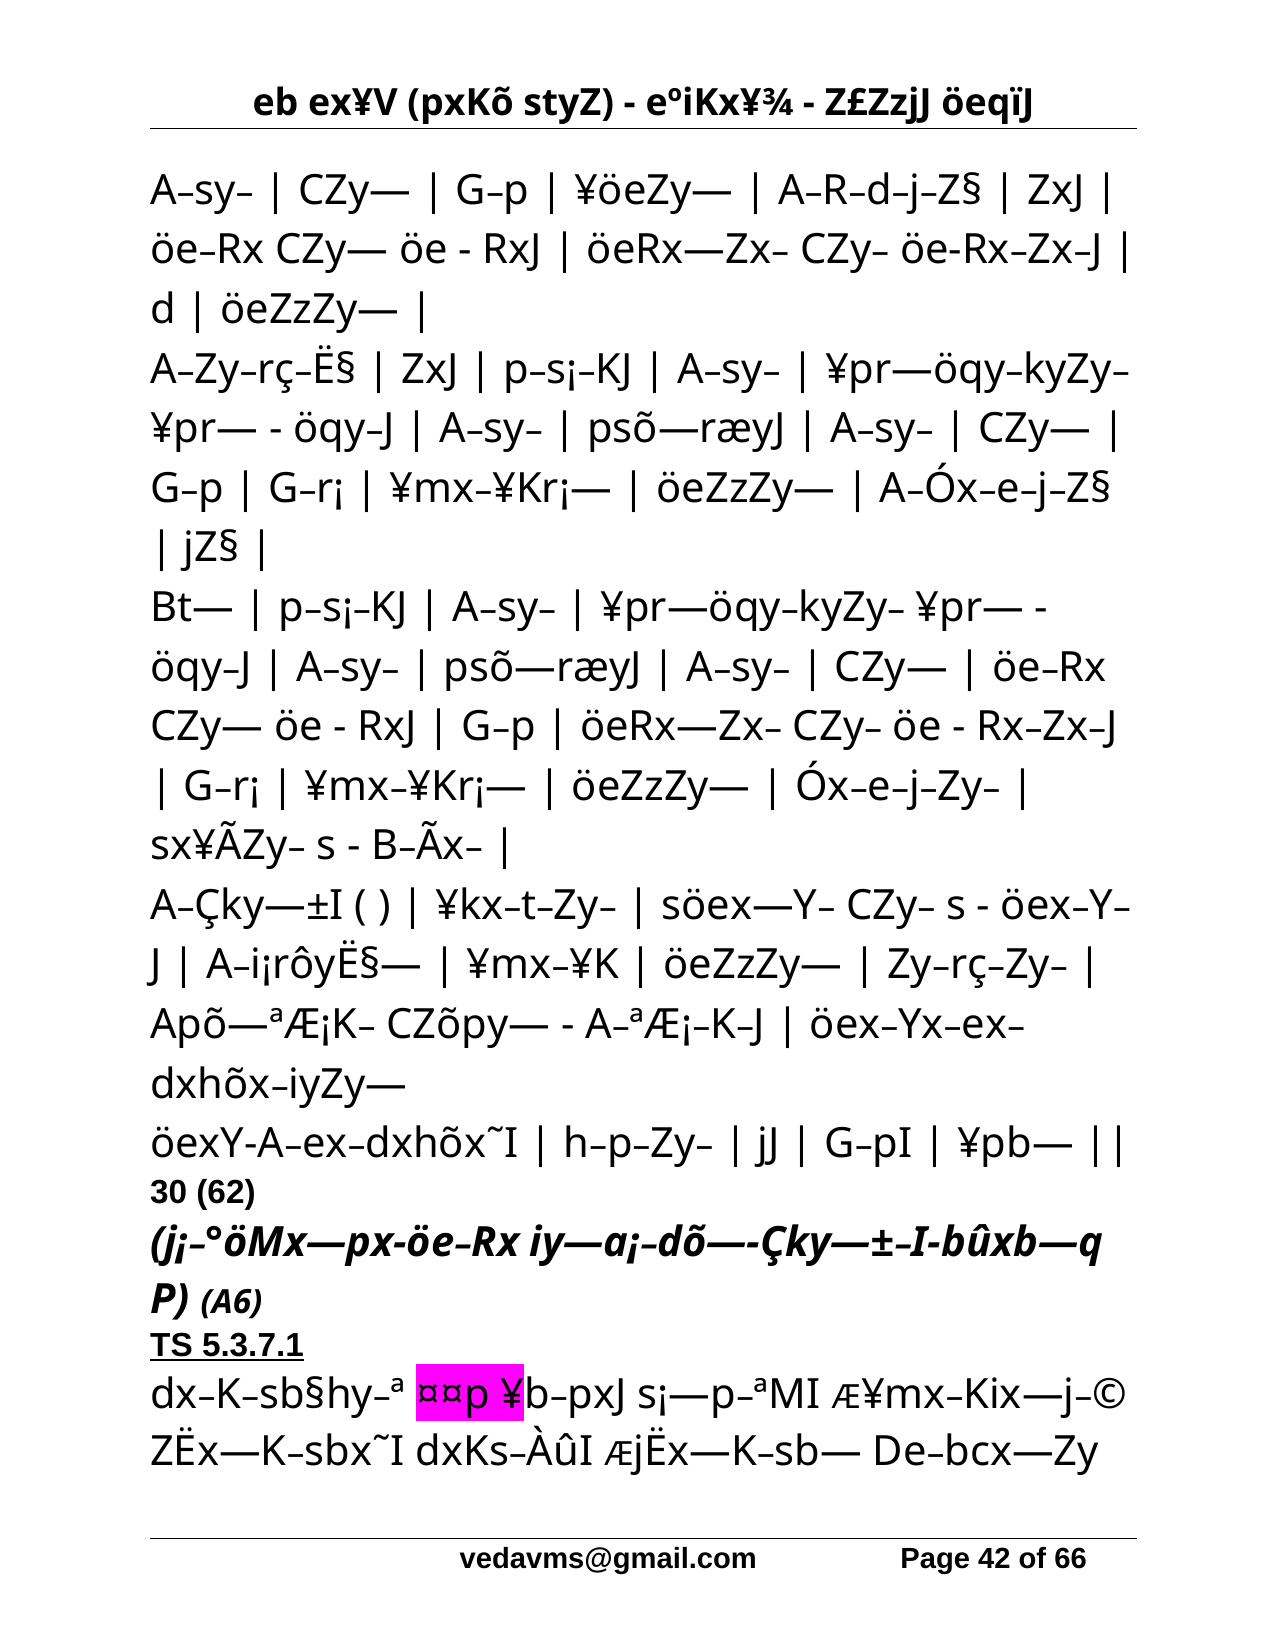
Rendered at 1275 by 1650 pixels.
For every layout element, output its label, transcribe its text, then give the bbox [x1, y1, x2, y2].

text A–sy– | CZy— | G–p | ¥öeZy— | A–R–d–j–Z§ | ZxJ | öe–Rx CZy— öe - RxJ | öeRx—Zx– CZy– öe-Rx–Zx–J | d | öeZzZy— | [150, 160, 1137, 336]
text A–Çky—±I ( ) | ¥kx–t–Zy– | söex—Y– CZy– s - öex–Y–J | A–i¡rôyË§— | ¥mx–¥K | öeZzZy— | Zy–rç–Zy– | Apõ—ªÆ¡K– CZõpy— - A–ªÆ¡–K–J | öex–Yx–ex–dxhõx–iyZy— [150, 875, 1137, 1110]
text öexY-A–ex–dxhõx˜I | h–p–Zy– | jJ | G–pI | ¥pb— || 30 (62) [150, 1113, 1137, 1210]
text dx–K–sb§hy–ª ¤¤p ¥b–pxJ s¡—p–ªMI Æ¥mx–Kix—j–© [524, 1364, 1137, 1421]
text ¥pr— - öqy–J | A–sy– | psõ—ræyJ | A–sy– | CZy— | G–p | G–r¡ | ¥mx–¥Kr¡— | öeZzZy— | A–Óx–e–j–Z§ | jZ§ | [150, 398, 1137, 574]
text ZËx—K–sbx˜I dxKs–ÀûI ÆjËx—K–sb— De–bcx—Zy [150, 1421, 1137, 1477]
text Bt— | p–s¡–KJ | A–sy– | ¥pr—öqy–kyZy– ¥pr— - öqy–J | A–sy– | psõ—ræyJ | A–sy– | CZy— | öe–Rx CZy— öe - RxJ | G–p | öeRx—Zx– CZy– öe - Rx–Zx–J | G–r¡ | ¥mx–¥Kr¡— | öeZzZy— | Óx–e–j–Zy– | sx¥ÃZy– s - B–Ãx– | [150, 577, 1137, 872]
text TS 5.3.7.1 [150, 1326, 1193, 1364]
text (j¡–°öMx—px-öe–Rx iy—a¡–dõ—-Çky—±–I-bûxb—q P) (A6) [150, 1212, 1137, 1326]
text A–Zy–rç–Ë§ | ZxJ | p–s¡–KJ | A–sy– | ¥pr—öqy–kyZy– [150, 338, 1137, 395]
text dx–K–sb§hy–ª ¤¤p ¥b–pxJ s¡—p–ªMI Æ¥mx–Kix—j–© [150, 1364, 416, 1421]
